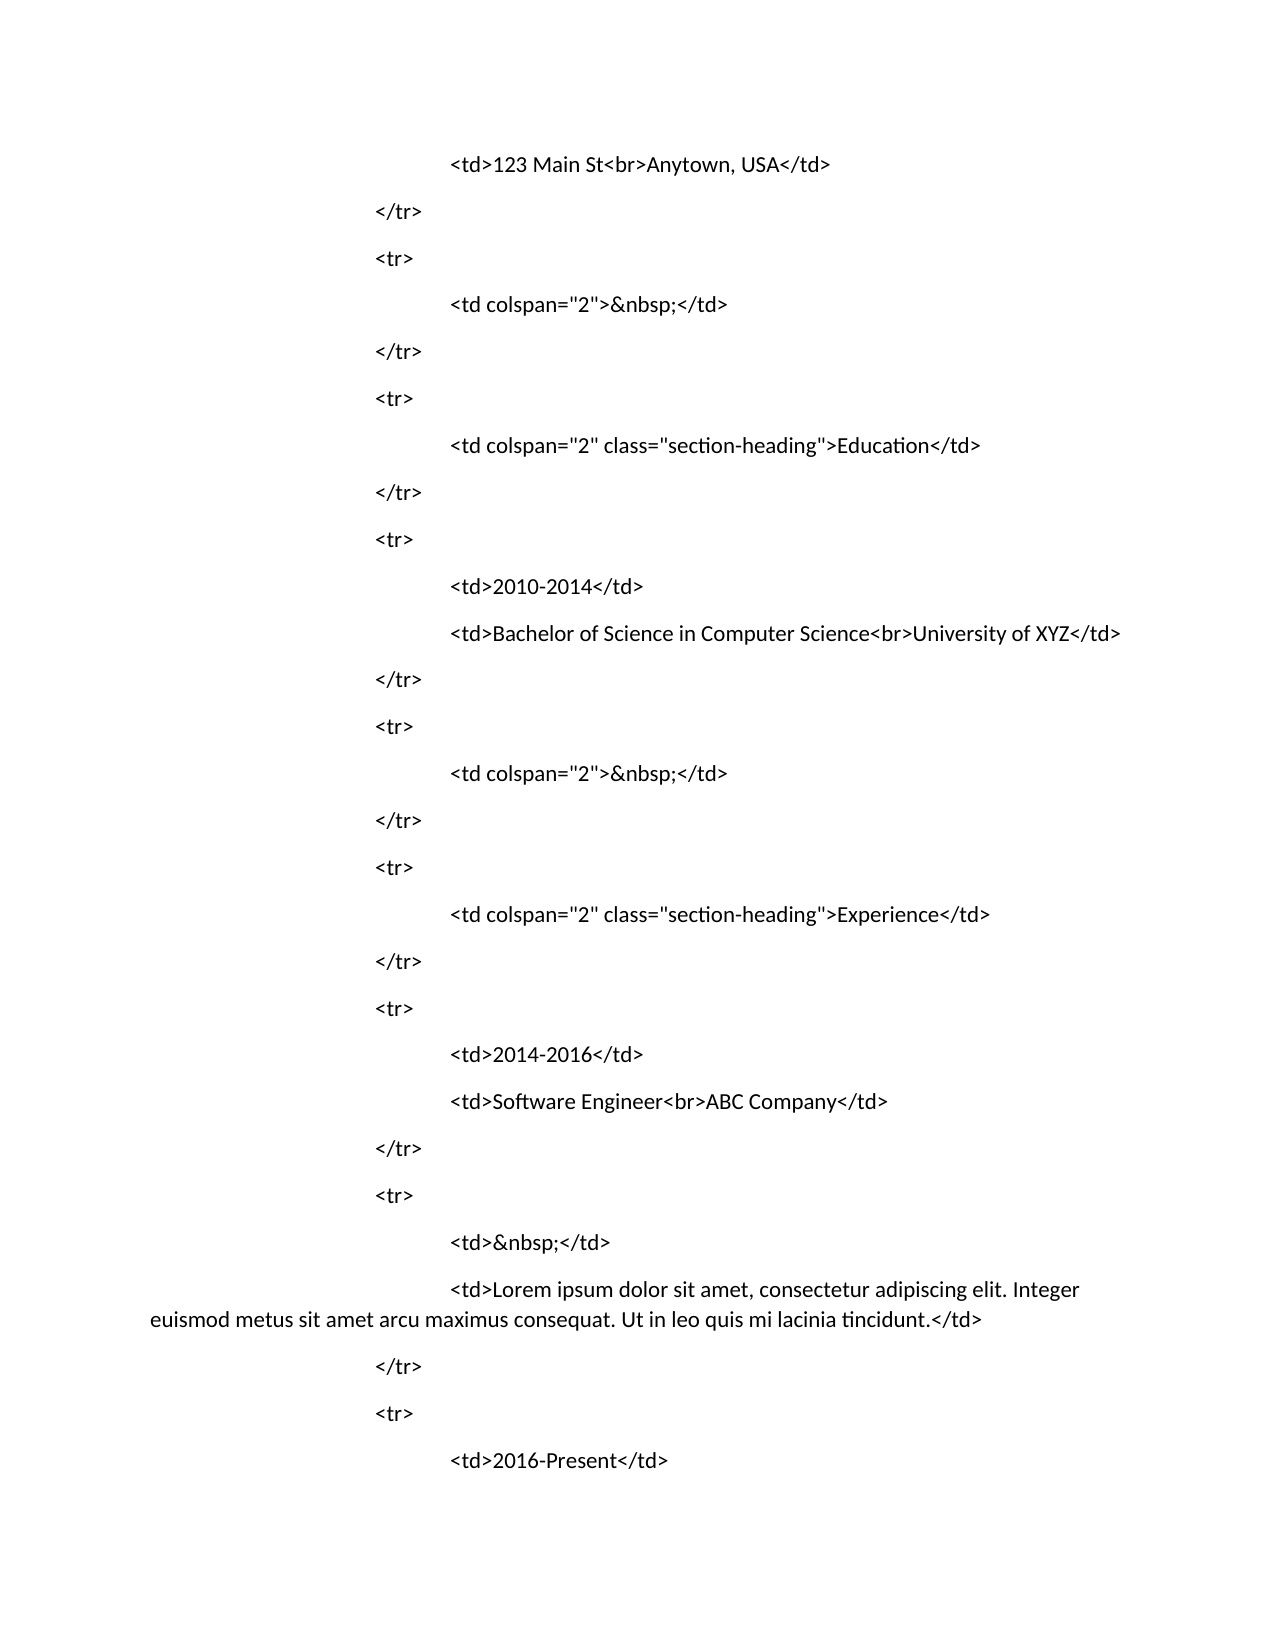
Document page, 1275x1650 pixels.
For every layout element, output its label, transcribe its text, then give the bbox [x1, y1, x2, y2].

text </tr> [150, 337, 1125, 366]
text <td colspan="2">&nbsp;</td> [150, 291, 1125, 319]
text <tr> [150, 384, 1125, 412]
text </tr> [150, 806, 1125, 834]
text <tr> [150, 1181, 1125, 1209]
text <tr> [150, 853, 1125, 881]
text <tr> [150, 712, 1125, 741]
text <tr> [150, 994, 1125, 1022]
text <tr> [150, 1399, 1125, 1427]
text </tr> [150, 197, 1125, 225]
text </tr> [150, 666, 1125, 694]
text </tr> [150, 947, 1125, 975]
text </tr> [150, 478, 1125, 506]
text <td>2016-Present</td> [150, 1446, 1125, 1474]
text <td>2010-2014</td> [150, 572, 1125, 600]
text <td>Software Engineer<br>ABC Company</td> [150, 1087, 1125, 1116]
text <tr> [150, 525, 1125, 553]
text <td colspan="2" class="section-heading">Experience</td> [150, 900, 1125, 928]
text <td colspan="2" class="section-heading">Education</td> [150, 431, 1125, 459]
text <td>2014-2016</td> [150, 1041, 1125, 1069]
text <tr> [150, 244, 1125, 272]
text <td>Bachelor of Science in Computer Science<br>University of XYZ</td> [150, 619, 1125, 647]
text <td>123 Main St<br>Anytown, USA</td> [150, 150, 1125, 178]
text <td>&nbsp;</td> [150, 1228, 1125, 1256]
text </tr> [150, 1352, 1125, 1380]
text <td colspan="2">&nbsp;</td> [150, 759, 1125, 787]
text </tr> [150, 1134, 1125, 1162]
